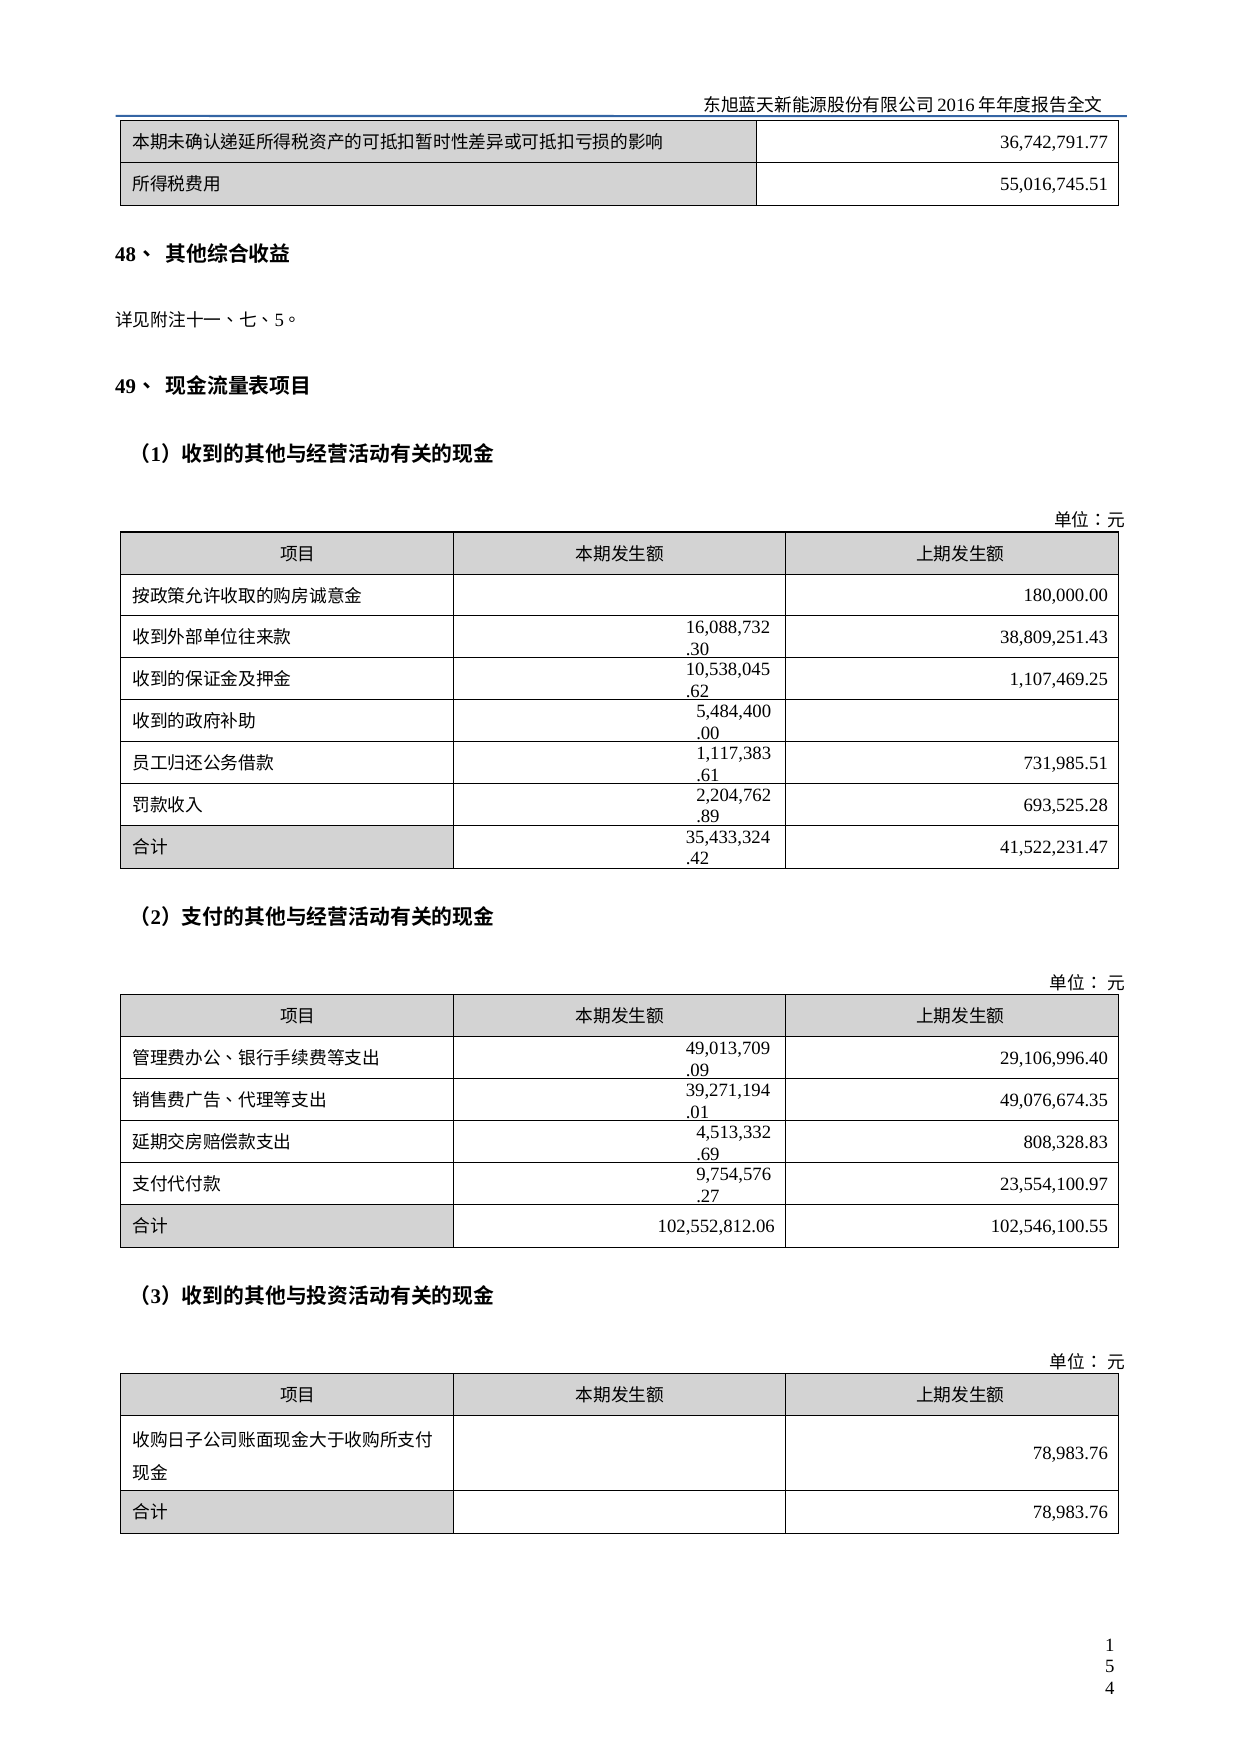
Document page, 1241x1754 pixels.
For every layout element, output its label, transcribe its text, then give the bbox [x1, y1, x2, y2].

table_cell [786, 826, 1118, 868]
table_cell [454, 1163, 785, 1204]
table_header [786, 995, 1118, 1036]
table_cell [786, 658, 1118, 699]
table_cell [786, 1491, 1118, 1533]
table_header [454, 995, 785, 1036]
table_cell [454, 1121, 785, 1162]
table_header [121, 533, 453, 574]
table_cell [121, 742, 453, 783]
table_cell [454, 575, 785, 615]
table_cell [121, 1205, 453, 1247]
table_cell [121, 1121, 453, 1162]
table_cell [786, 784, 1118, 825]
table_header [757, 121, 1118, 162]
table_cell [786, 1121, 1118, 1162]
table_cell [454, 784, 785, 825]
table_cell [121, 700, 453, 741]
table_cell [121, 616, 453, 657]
text 单位：元 [115, 507, 1125, 531]
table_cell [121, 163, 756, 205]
text 48、 其他综合收益 [115, 239, 1125, 268]
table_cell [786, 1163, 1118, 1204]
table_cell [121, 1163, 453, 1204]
text 详见附注十一、七、5。 [115, 307, 1125, 332]
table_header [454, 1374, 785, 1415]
text 单位： 元 [115, 970, 1125, 994]
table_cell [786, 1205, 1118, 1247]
text （2）支付的其他与经营活动有关的现金 [115, 902, 1125, 931]
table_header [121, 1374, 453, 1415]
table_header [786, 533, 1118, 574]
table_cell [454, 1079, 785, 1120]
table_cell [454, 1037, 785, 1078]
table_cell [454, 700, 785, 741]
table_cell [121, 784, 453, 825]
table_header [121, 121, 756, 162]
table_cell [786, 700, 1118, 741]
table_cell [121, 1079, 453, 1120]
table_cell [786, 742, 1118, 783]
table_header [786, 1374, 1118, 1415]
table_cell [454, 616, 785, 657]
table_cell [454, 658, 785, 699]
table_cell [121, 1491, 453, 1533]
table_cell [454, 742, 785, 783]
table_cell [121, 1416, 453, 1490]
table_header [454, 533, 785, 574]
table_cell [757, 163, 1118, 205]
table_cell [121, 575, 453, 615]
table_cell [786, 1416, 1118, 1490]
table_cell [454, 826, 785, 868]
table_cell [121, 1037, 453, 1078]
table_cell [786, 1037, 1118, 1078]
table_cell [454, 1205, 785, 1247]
text （1）收到的其他与经营活动有关的现金 [115, 439, 1125, 468]
text 单位： 元 [115, 1349, 1125, 1373]
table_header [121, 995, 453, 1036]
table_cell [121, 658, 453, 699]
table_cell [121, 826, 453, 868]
text （3）收到的其他与投资活动有关的现金 [115, 1281, 1125, 1309]
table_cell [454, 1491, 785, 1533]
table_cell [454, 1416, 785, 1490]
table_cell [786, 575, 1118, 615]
text 49、 现金流量表项目 [115, 371, 1125, 399]
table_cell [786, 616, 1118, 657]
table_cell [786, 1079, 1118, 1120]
